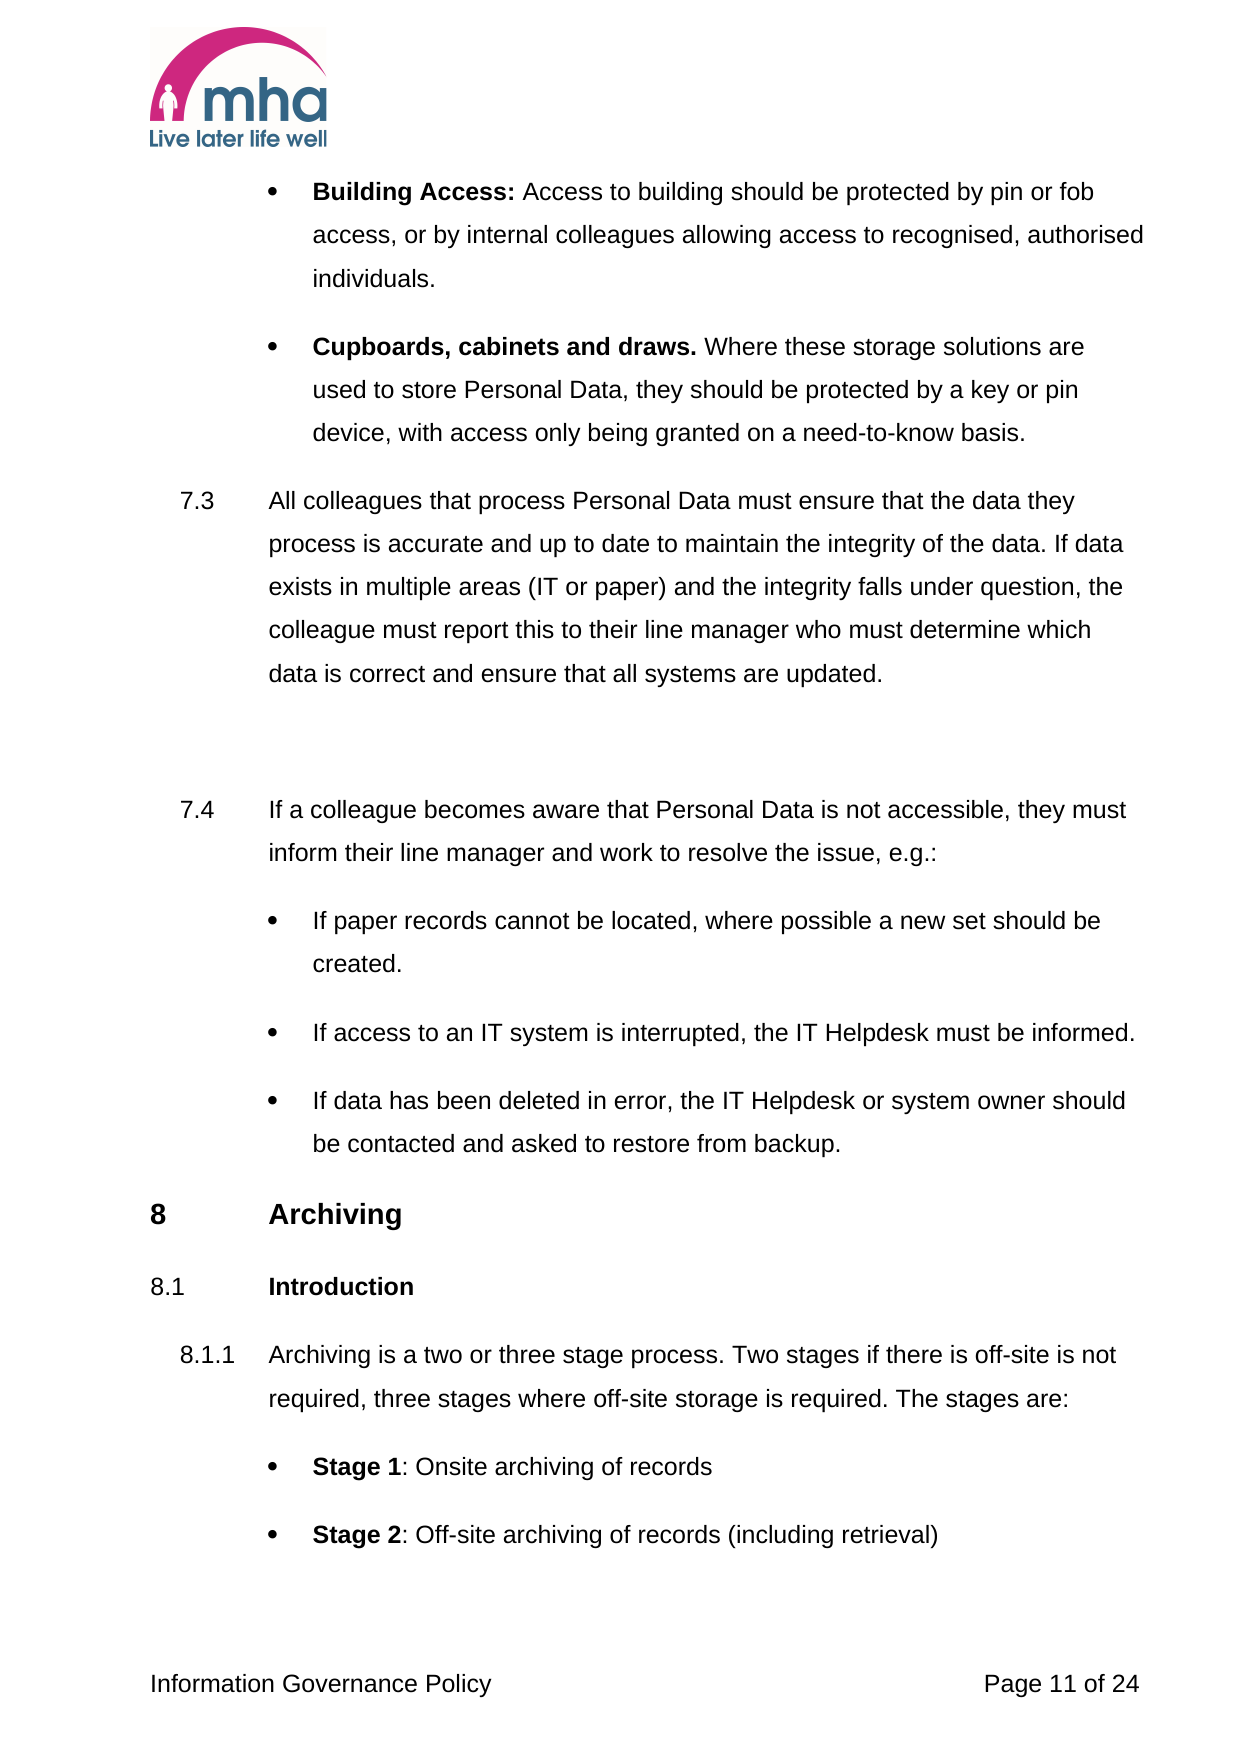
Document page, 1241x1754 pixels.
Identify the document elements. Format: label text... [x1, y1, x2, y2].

list If paper records cannot be located, where possible a new set should be created. [268, 906, 1146, 978]
list Building Access: Access to building should be protected by pin or fob access, or by internal colleagues allowing access to recognised, authorised individuals. [268, 177, 1146, 292]
text If a colleague becomes aware that Personal Data is not accessible, they must inform their line manager and work to resolve the issue, e.g.: [179, 795, 1146, 867]
list If access to an IT system is interrupted, the IT Helpdesk must be informed. [268, 1017, 1146, 1046]
list If data has been deleted in error, the IT Helpdesk or system owner should be contacted and asked to restore from backup. [268, 1086, 1146, 1158]
subtitle Archiving [150, 1197, 1146, 1231]
subtitle Introduction [150, 1272, 1146, 1301]
text Archiving is a two or three stage process. Two stages if there is off-site is not required, three stages where off-site storage is required. The stages are: [179, 1341, 1146, 1412]
list Cupboards, cabinets and draws. Where these storage solutions are used to store Personal Data, they should be protected by a key or pin device, with access only being granted on a need-to-know basis. [268, 332, 1146, 447]
text All colleagues that process Personal Data must ensure that the data they process is accurate and up to date to maintain the integrity of the data. If data exists in multiple areas (IT or paper) and the integrity falls under question, the colleague must report this to their line manager who must determine which data is correct and ensure that all systems are updated. [179, 486, 1146, 687]
list Stage 2: Off-site archiving of records (including retrieval) [268, 1520, 1146, 1549]
picture [150, 27, 327, 147]
list Stage 1: Onsite archiving of records [268, 1452, 1146, 1481]
